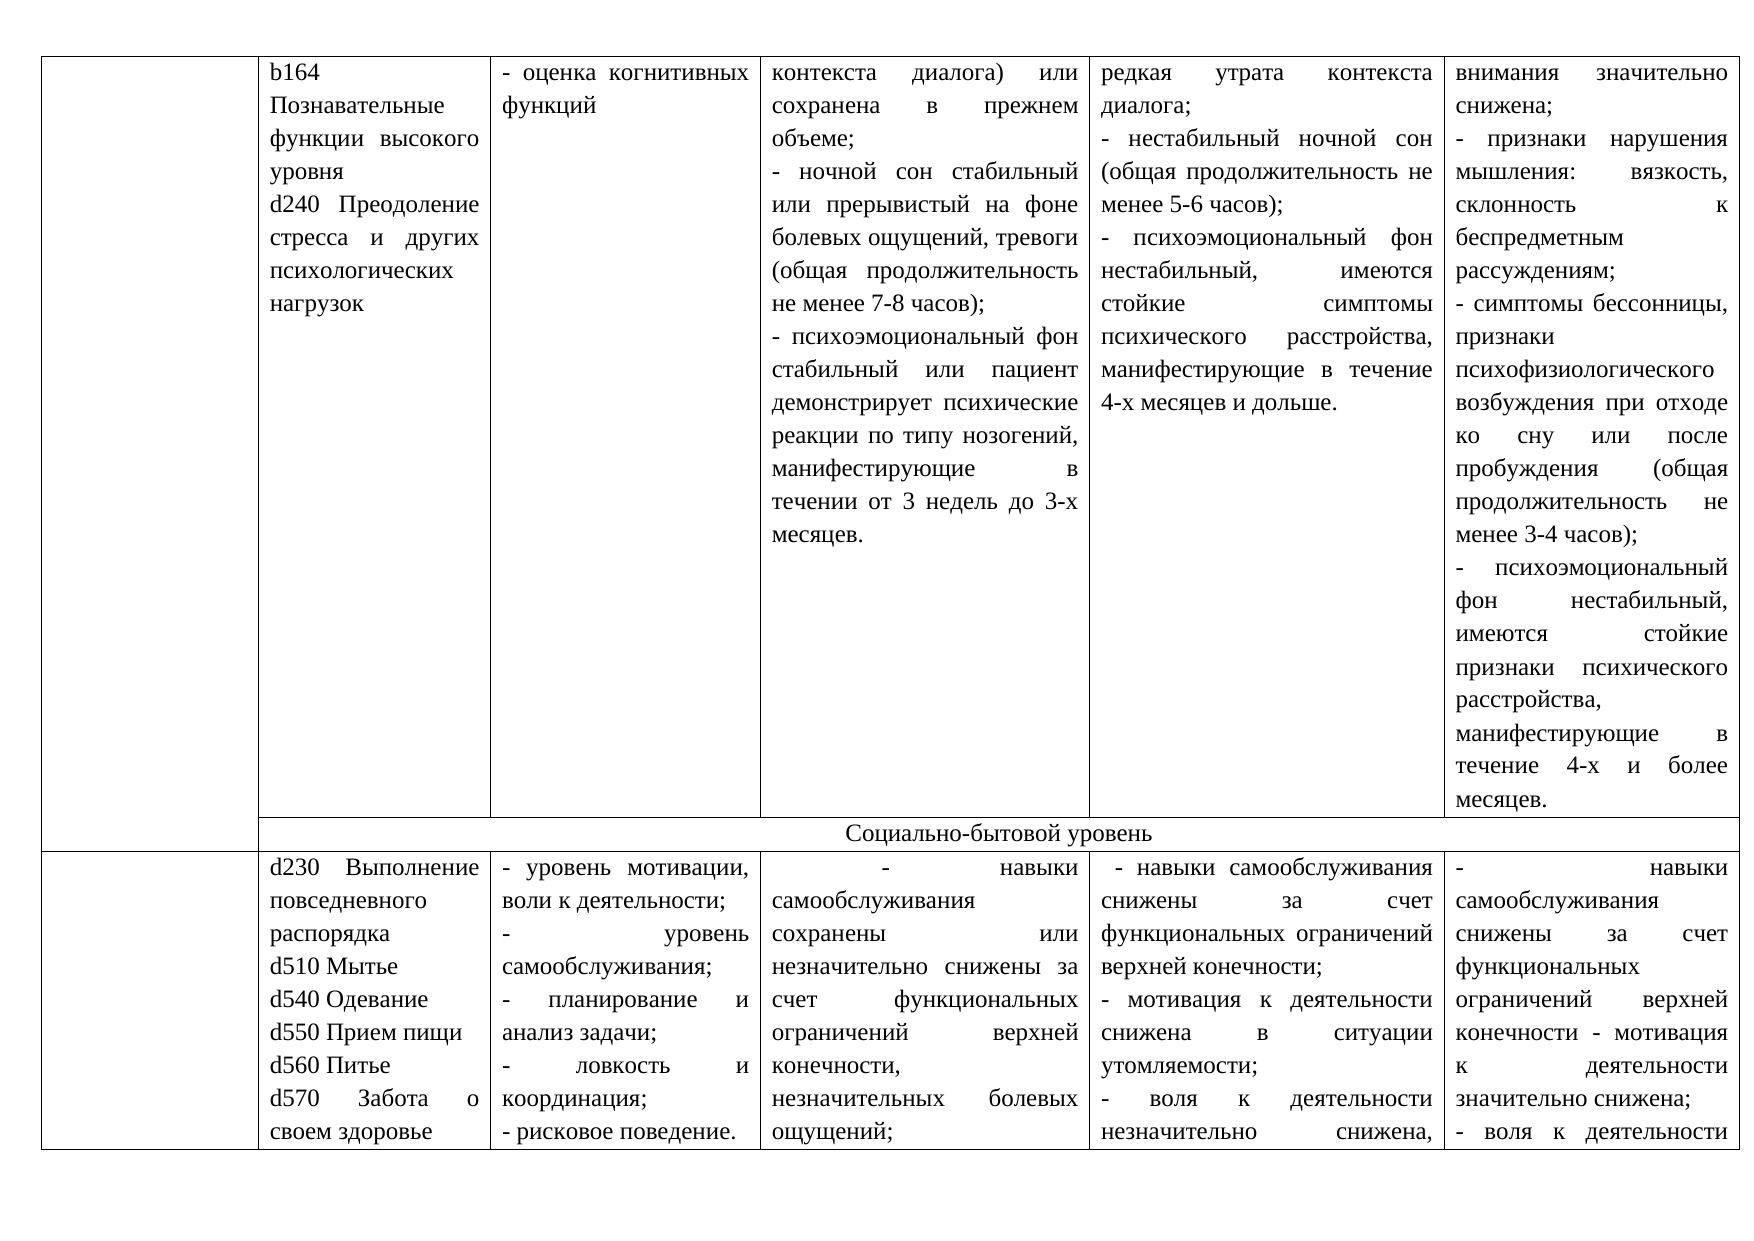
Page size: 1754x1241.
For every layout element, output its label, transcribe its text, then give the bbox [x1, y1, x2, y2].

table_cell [491, 57, 760, 817]
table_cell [1090, 57, 1444, 817]
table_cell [761, 852, 1089, 1149]
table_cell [1445, 852, 1739, 1149]
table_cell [491, 852, 760, 1149]
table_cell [1445, 57, 1739, 817]
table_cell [1090, 852, 1444, 1149]
table_cell Социально-бытовой уровень [259, 818, 1739, 851]
table_cell [42, 852, 258, 1149]
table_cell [259, 57, 490, 817]
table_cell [259, 852, 490, 1149]
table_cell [761, 57, 1089, 817]
